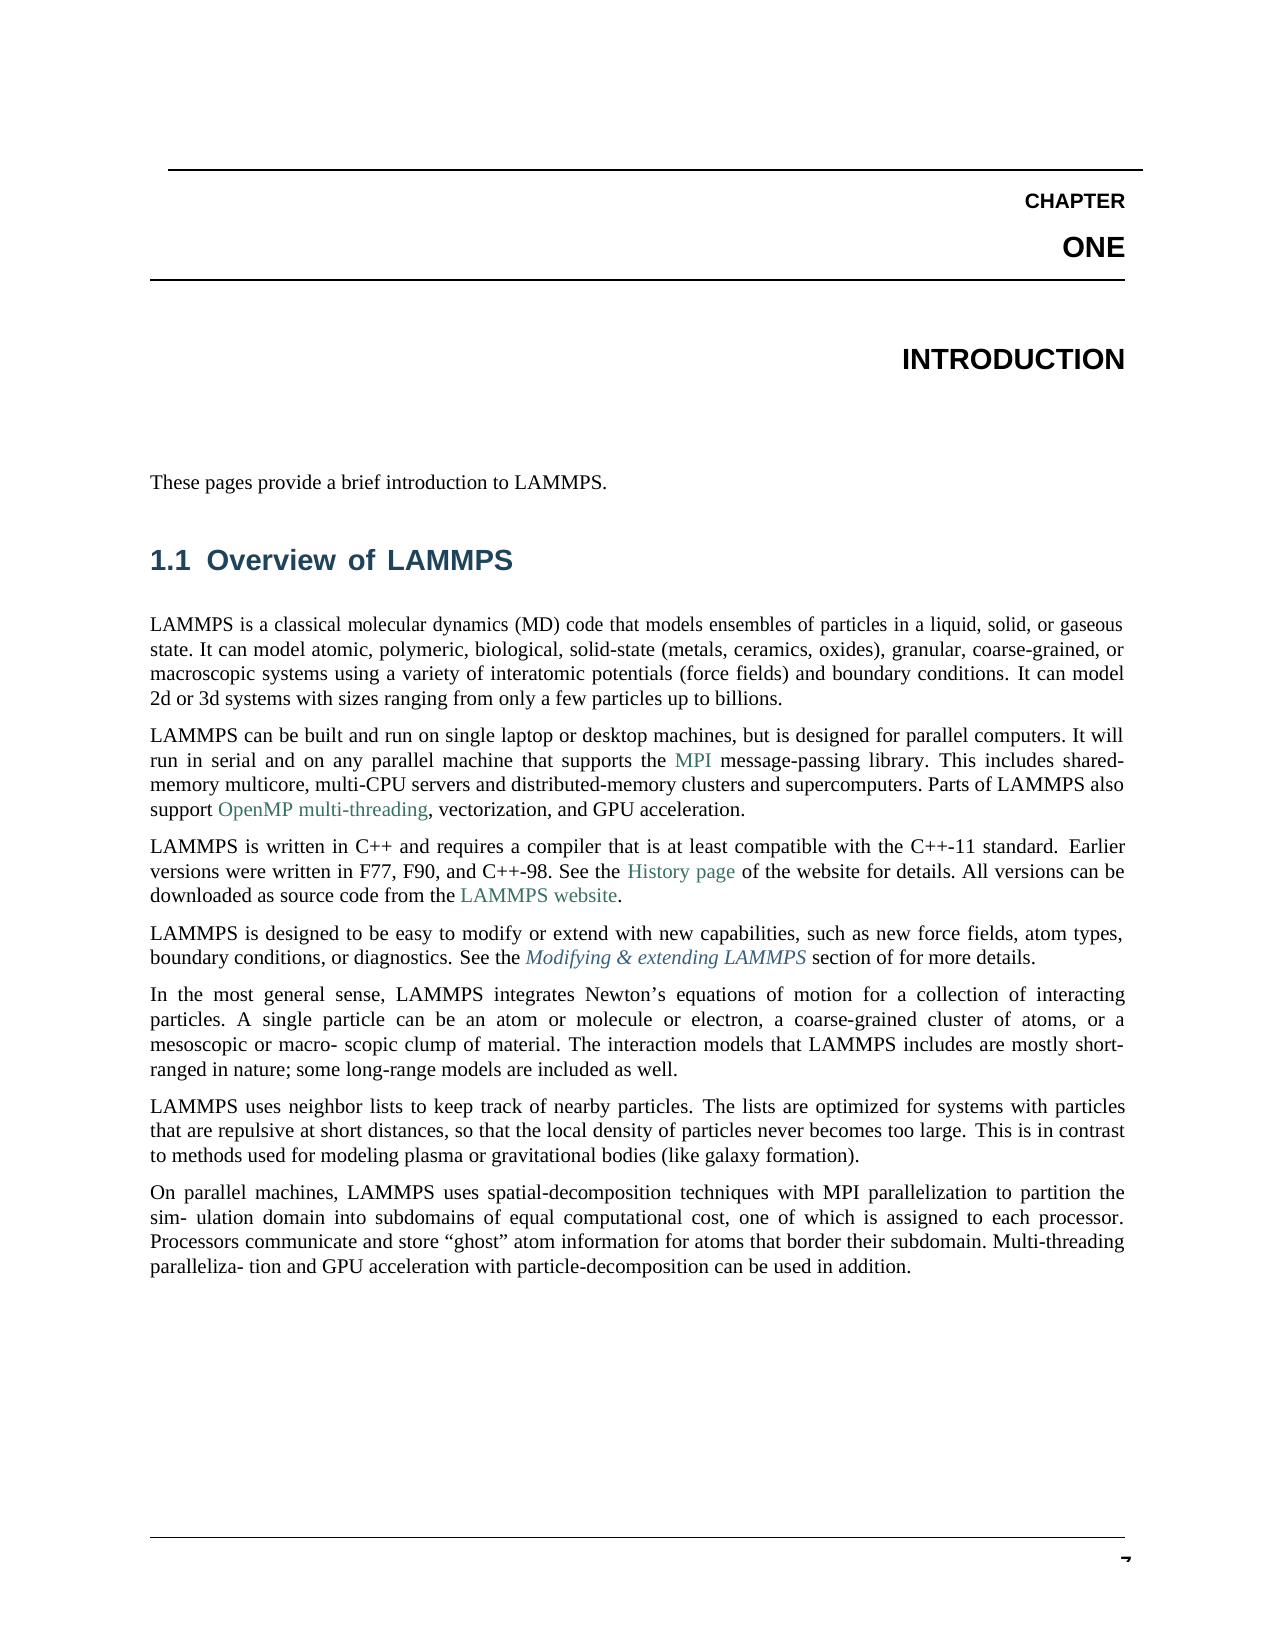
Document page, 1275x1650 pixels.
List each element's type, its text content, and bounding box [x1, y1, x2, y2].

text LAMMPS is a classical molecular dynamics (MD) code that models ensembles of particles in a liquid, solid, or gaseous state. It can model atomic, polymeric, biological, solid-state (metals, ceramics, oxides), granular, coarse-grained, or macroscopic systems using a variety of interatomic potentials (force fields) and boundary conditions. It can model 2d or 3d systems with sizes ranging from only a few particles up to billions. [150, 612, 1125, 710]
text LAMMPS is written in C++ and requires a compiler that is at least compatible with the C++-11 standard. Earlier versions were written in F77, F90, and C++-98. See the History page of the website for details. All versions can be downloaded as source code from the LAMMPS website. [150, 834, 1125, 907]
text These pages provide a brief introduction to LAMMPS. [150, 470, 1137, 494]
text ONE [137, 231, 1125, 264]
text LAMMPS uses neighbor lists to keep track of nearby particles. The lists are optimized for systems with particles that are repulsive at short distances, so that the local density of particles never becomes too large. This is in contrast to methods used for modeling plasma or gravitational bodies (like galaxy formation). [150, 1093, 1125, 1167]
text CHAPTER [137, 188, 1125, 212]
text LAMMPS is designed to be easy to modify or extend with new capabilities, such as new force fields, atom types, boundary conditions, or diagnostics. See the Modifying & extending LAMMPS section of for more details. [150, 921, 1125, 969]
text In the most general sense, LAMMPS integrates Newton’s equations of motion for a collection of interacting particles. A single particle can be an atom or molecule or electron, a coarse-grained cluster of atoms, or a mesoscopic or macro- scopic clump of material. The interaction models that LAMMPS includes are mostly short-ranged in nature; some long-range models are included as well. [150, 982, 1125, 1081]
text On parallel machines, LAMMPS uses spatial-decomposition techniques with MPI parallelization to partition the sim- ulation domain into subdomains of equal computational cost, one of which is assigned to each processor. Processors communicate and store “ghost” atom information for atoms that border their subdomain. Multi-threading paralleliza- tion and GPU acceleration with particle-decomposition can be used in addition. [150, 1180, 1125, 1278]
text INTRODUCTION [137, 342, 1125, 375]
subtitle Overview of LAMMPS [150, 543, 1137, 577]
text LAMMPS can be built and run on single laptop or desktop machines, but is designed for parallel computers. It will run in serial and on any parallel machine that supports the MPI message-passing library. This includes shared-memory multicore, multi-CPU servers and distributed-memory clusters and supercomputers. Parts of LAMMPS also support OpenMP multi-threading, vectorization, and GPU acceleration. [150, 723, 1125, 821]
